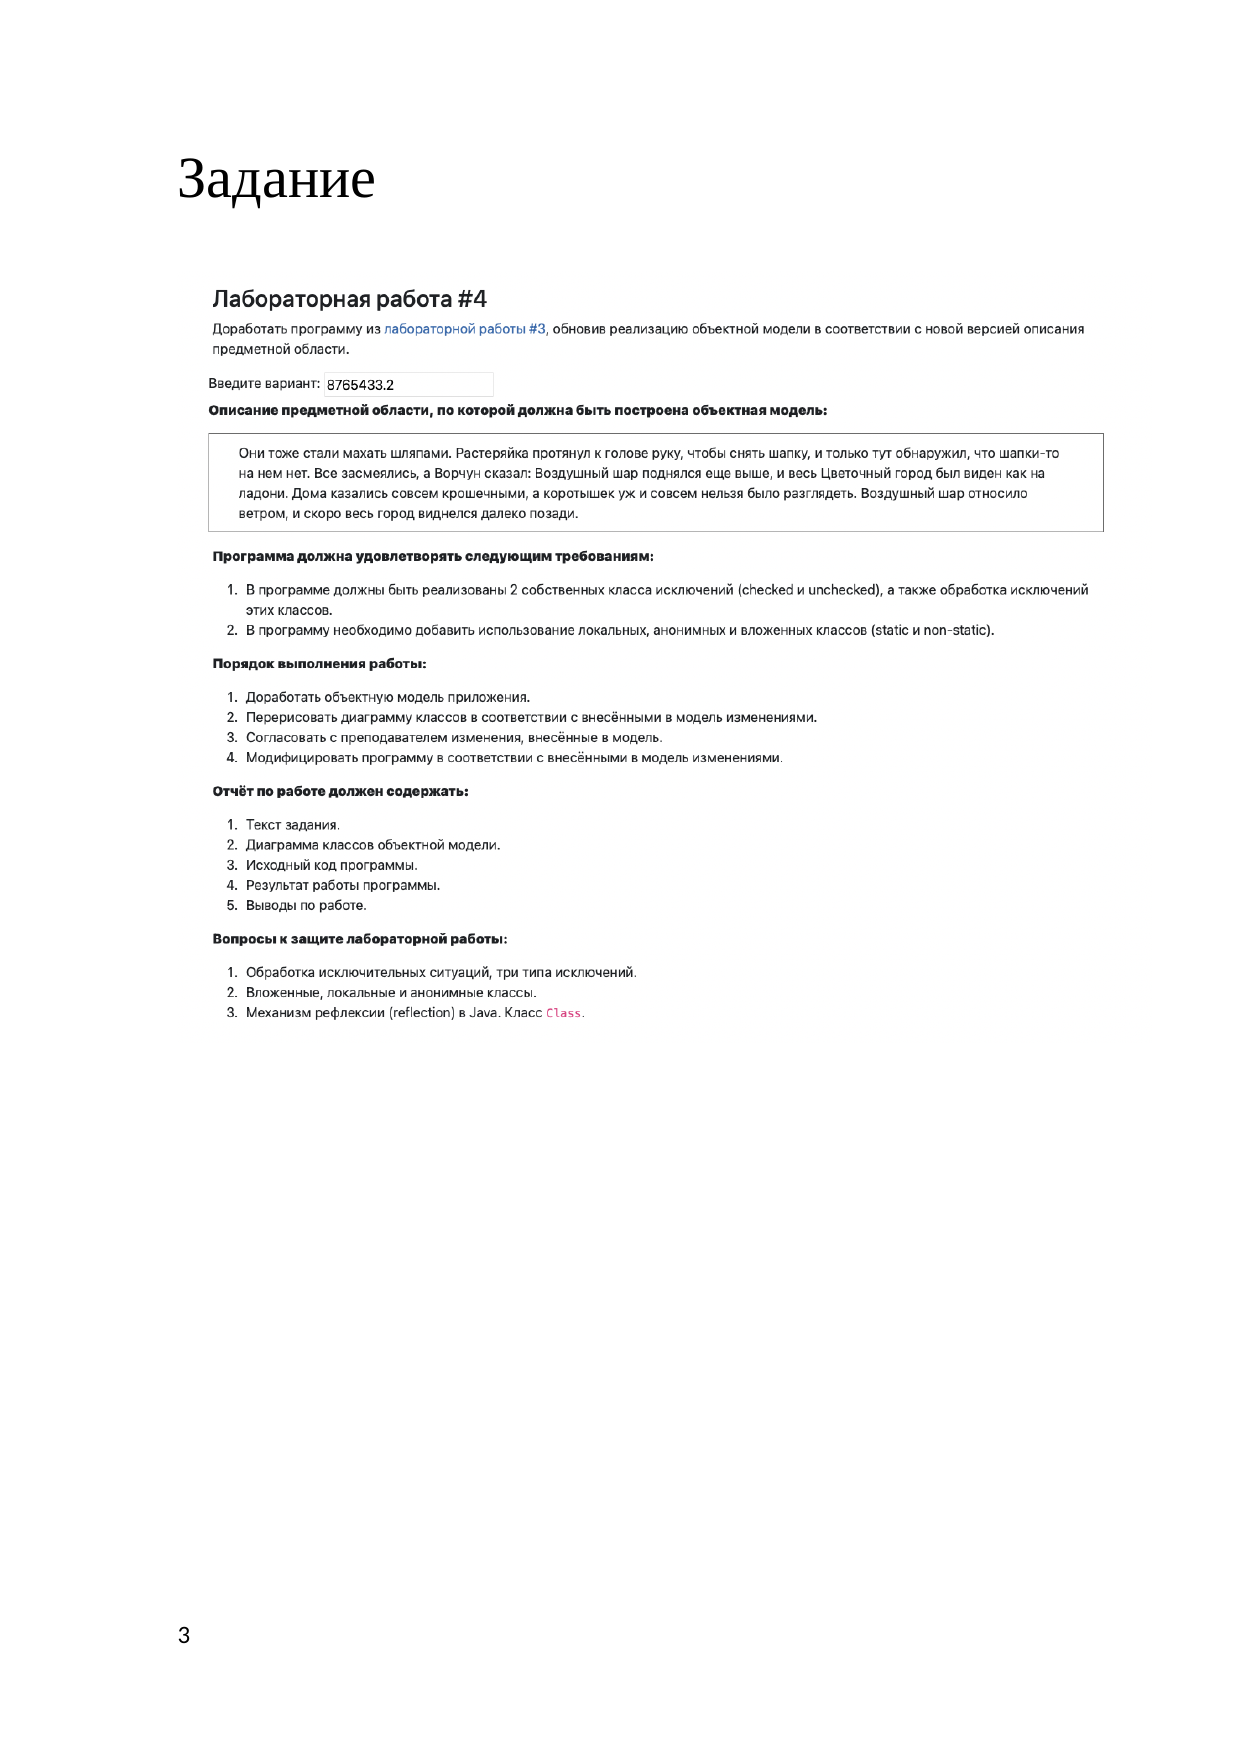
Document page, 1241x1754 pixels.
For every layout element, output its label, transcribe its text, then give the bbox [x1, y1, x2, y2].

picture [177, 271, 1152, 1043]
subtitle Задание [177, 143, 1152, 210]
